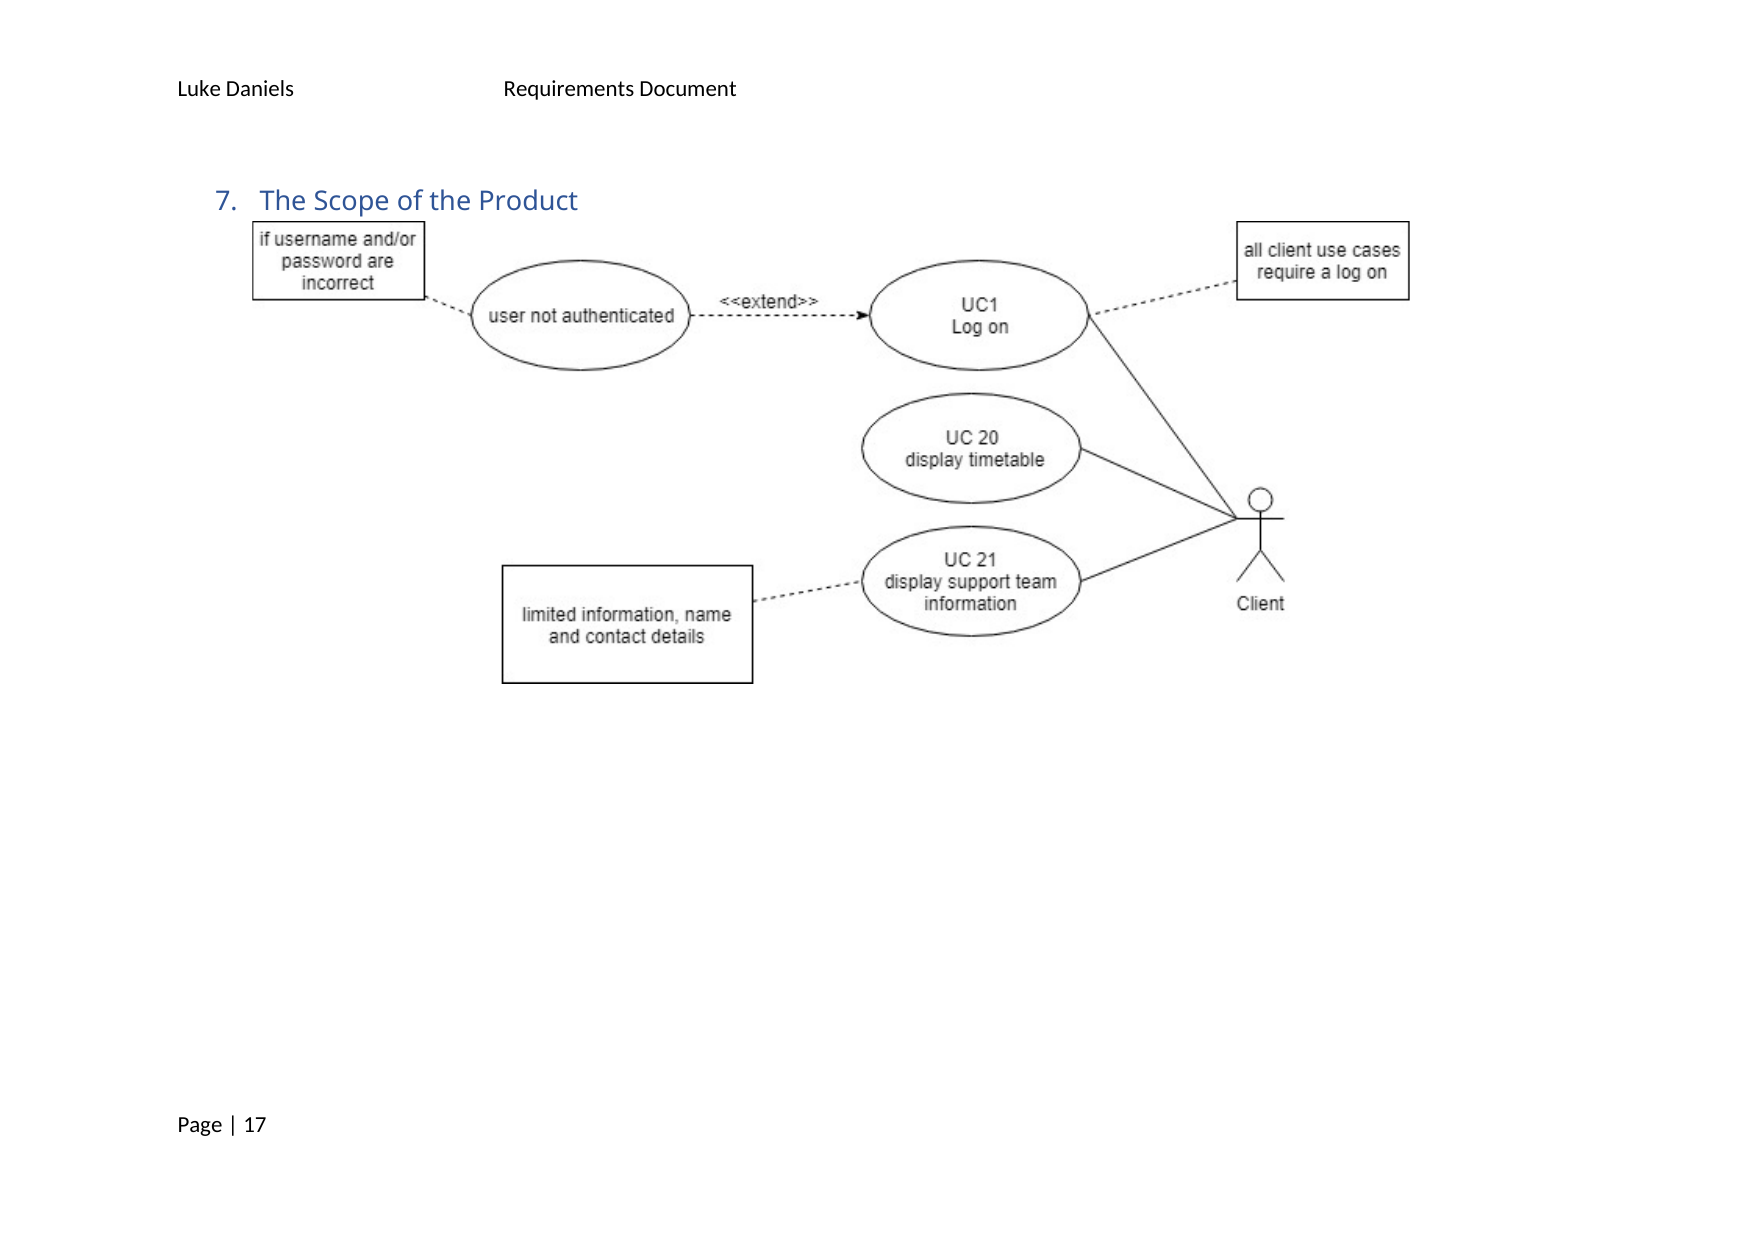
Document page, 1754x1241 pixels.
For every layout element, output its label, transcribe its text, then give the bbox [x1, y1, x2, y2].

picture [252, 221, 1410, 684]
